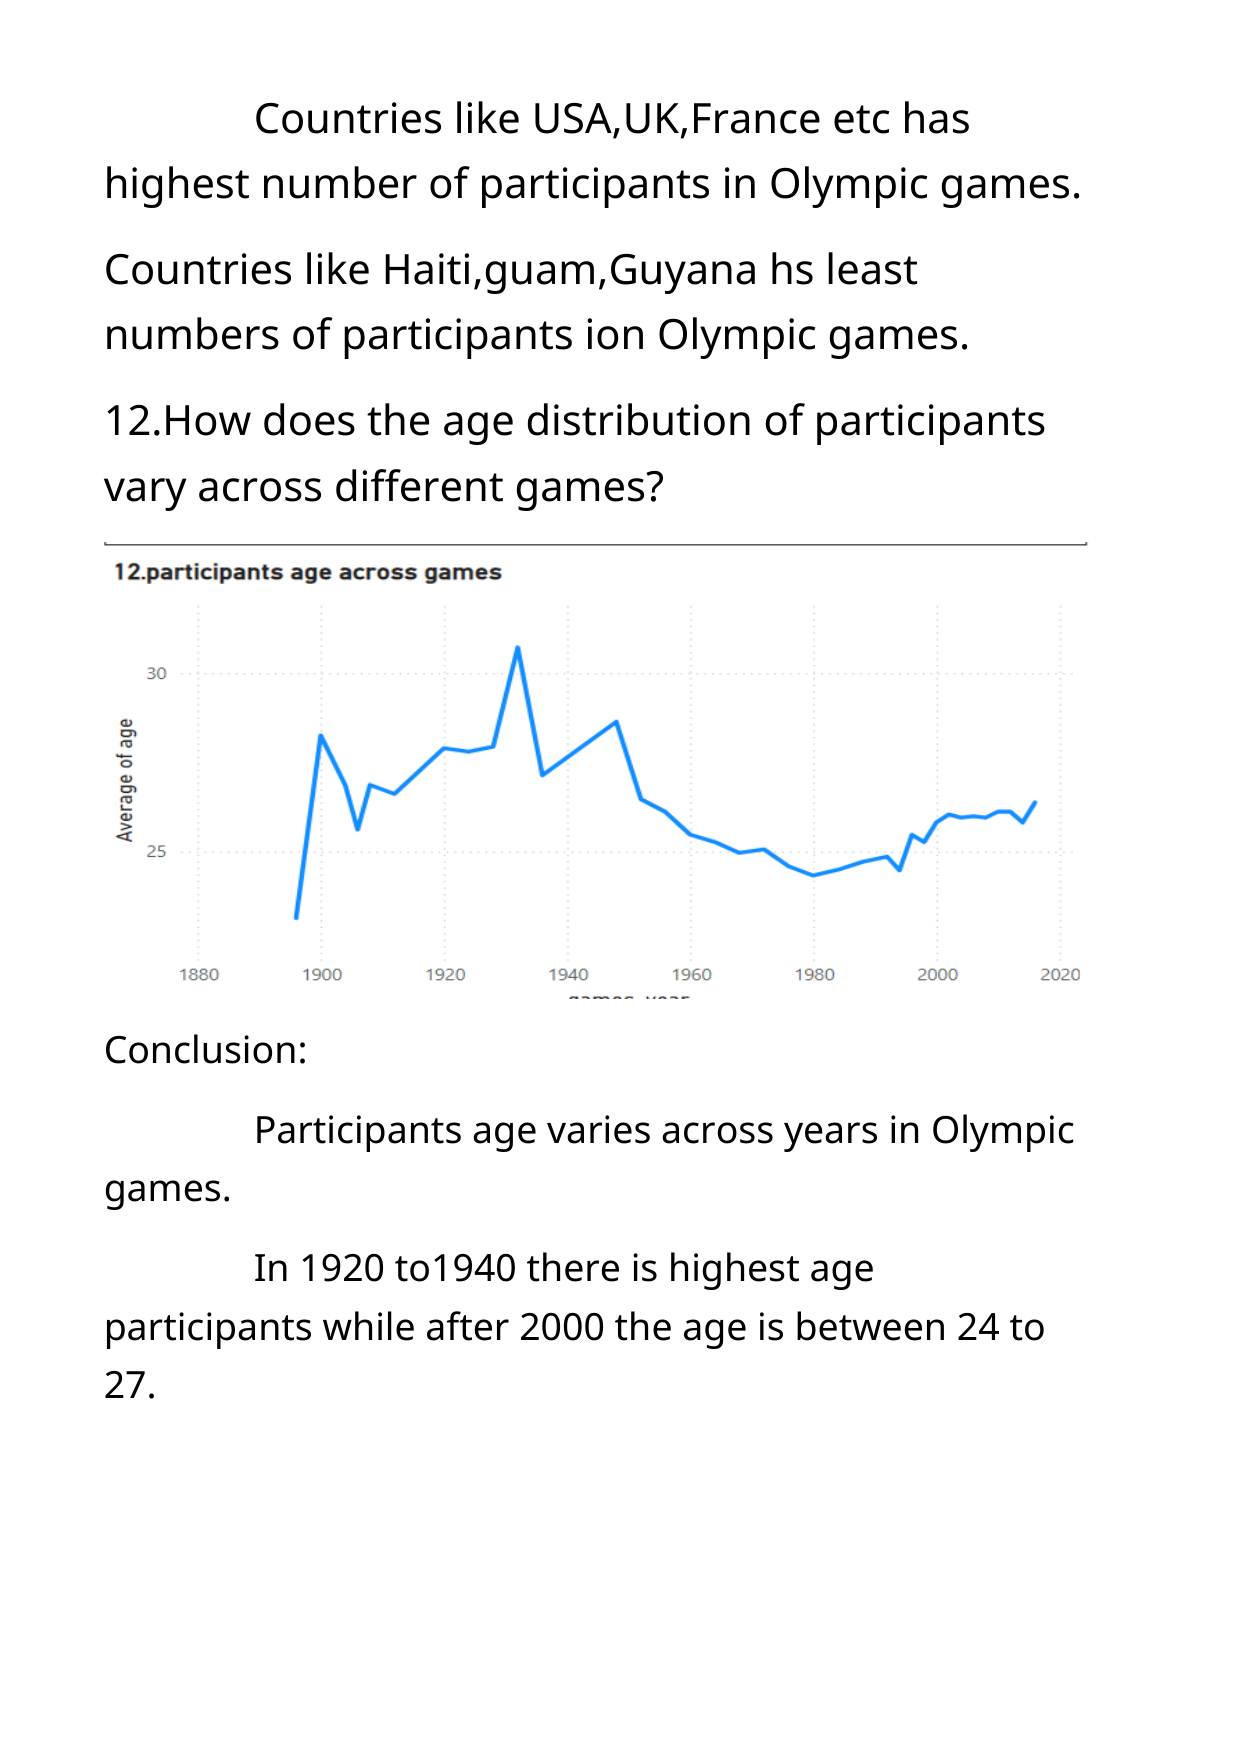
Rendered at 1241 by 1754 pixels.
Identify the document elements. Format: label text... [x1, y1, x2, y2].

text Conclusion: [103, 1024, 1090, 1075]
text Participants age varies across years in Olympic games. [103, 1103, 1090, 1213]
text 12.How does the age distribution of participants vary across different games? [103, 391, 1090, 513]
picture [103, 542, 1091, 999]
text Countries like USA,UK,France etc has highest number of participants in Olympic games. [103, 89, 1090, 211]
text In 1920 to1940 there is highest age participants while after 2000 the age is between 24 to 27. [103, 1241, 1090, 1409]
text Countries like Haiti,guam,Guyana hs least numbers of participants ion Olympic games. [103, 240, 1090, 362]
